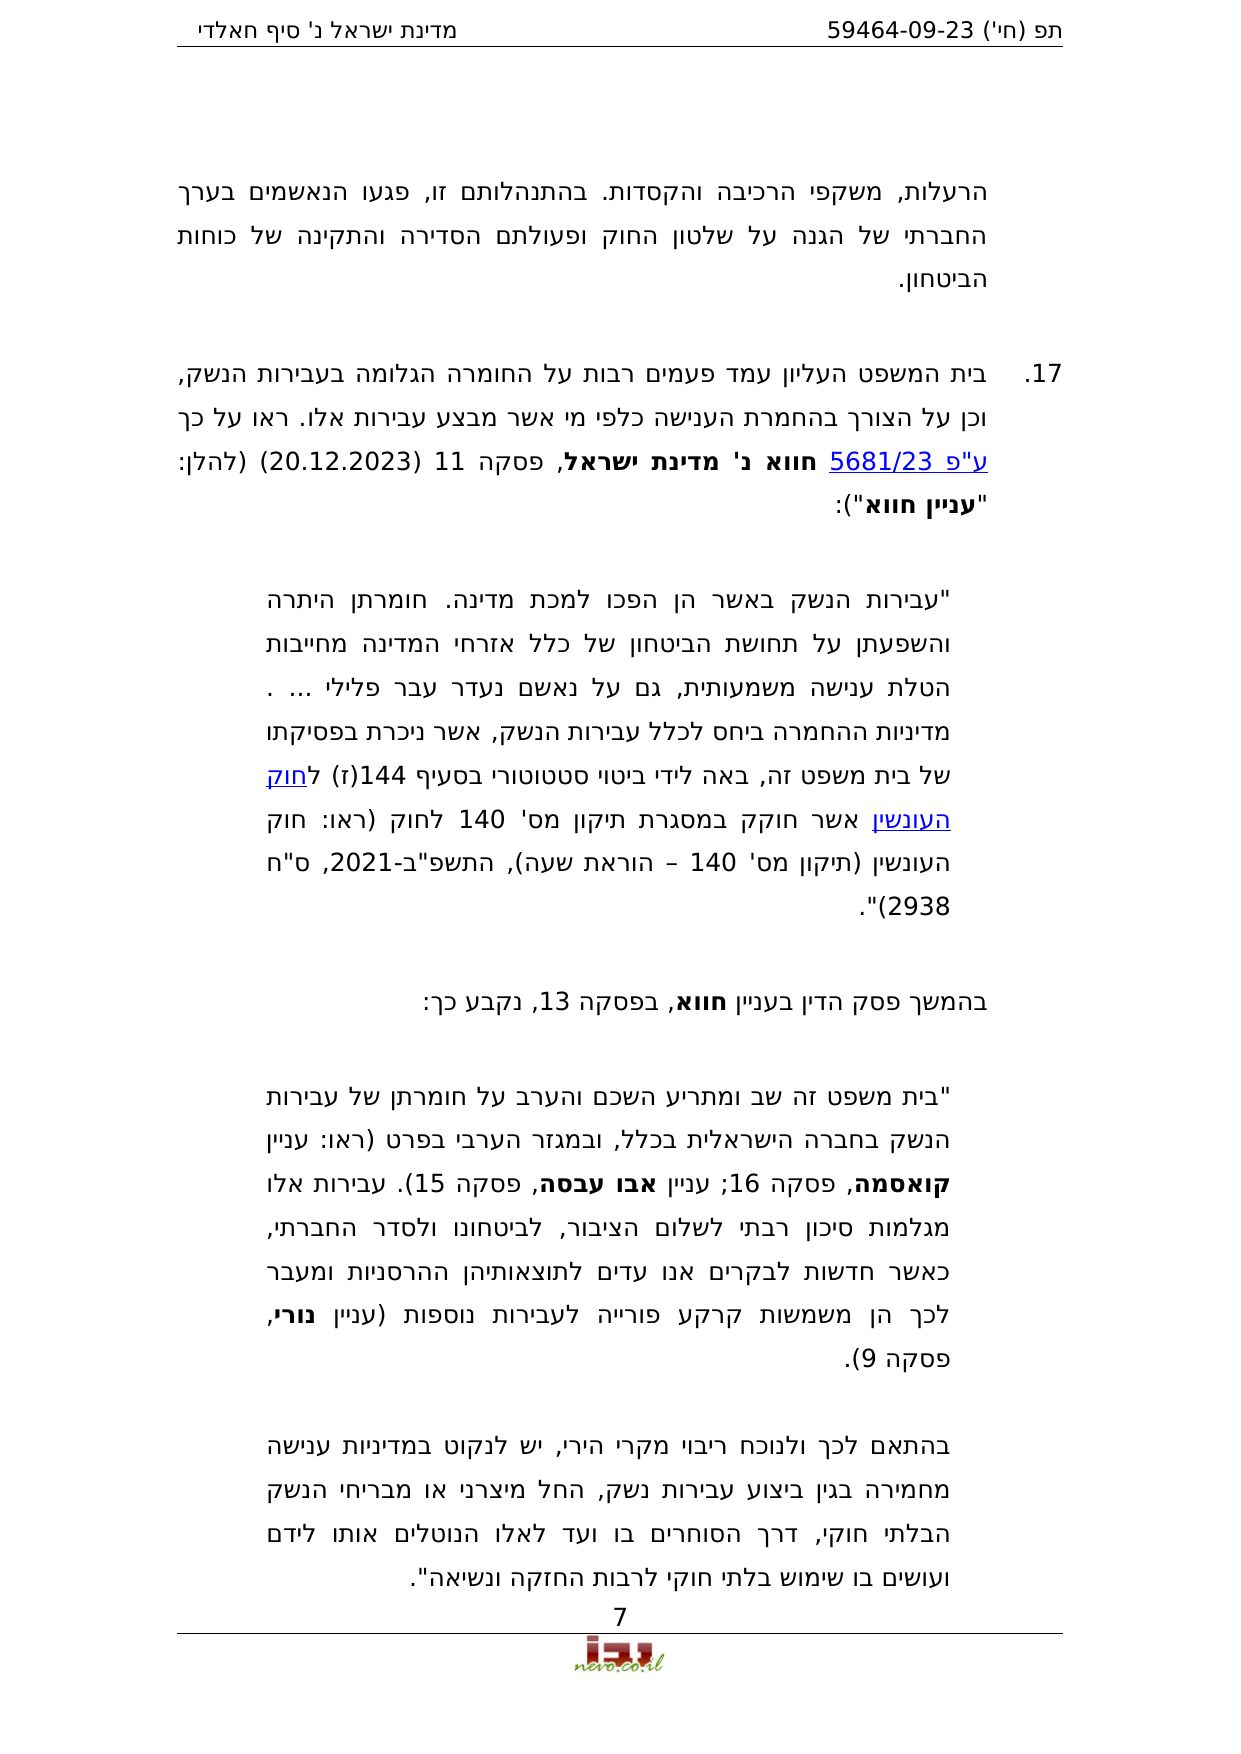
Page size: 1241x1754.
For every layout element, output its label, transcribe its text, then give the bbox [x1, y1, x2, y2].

picture [574, 1635, 666, 1673]
text 17. בית המשפט העליון עמד פעמים רבות על החומרה הגלומה בעבירות הנשק, וכן על הצורך בהחמרת הענישה כלפי מי אשר מבצע עבירות אלו. ראו על כך ע"פ 5681/23 חווא נ' מדינת ישראל, פסקה 11 (20.12.2023) (להלן: "עניין חווא"): [177, 359, 1063, 520]
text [177, 177, 1063, 294]
text "עבירות הנשק באשר הן הפכו למכת מדינה. חומרתן היתרה והשפעתן על תחושת הביטחון של כלל אזרחי המדינה מחייבות הטלת ענישה משמעותית, גם על נאשם נעדר עבר פלילי ... . מדיניות ההחמרה ביחס לכלל עבירות הנשק, אשר ניכרת בפסיקתו של בית משפט זה, באה לידי ביטוי סטטוטורי בסעיף 144(ז) לחוק העונשין אשר חוקק במסגרת תיקון מס' 140 לחוק (ראו: חוק העונשין (תיקון מס' 140 – הוראת שעה), התשפ"ב-2021, ס"ח 2938)". [266, 586, 951, 922]
text בהמשך פסק הדין בעניין חווא, בפסקה 13, נקבע כך: [177, 987, 1063, 1016]
text בהתאם לכך ולנוכח ריבוי מקרי הירי, יש לנקוט במדיניות ענישה מחמירה בגין ביצוע עבירות נשק, החל מיצרני או מבריחי הנשק הבלתי חוקי, דרך הסוחרים בו ועד לאלו הנוטלים אותו לידם ועושים בו שימוש בלתי חוקי לרבות החזקה ונשיאה". [266, 1432, 1026, 1592]
text "בית משפט זה שב ומתריע השכם והערב על חומרתן של עבירות הנשק בחברה הישראלית בכלל, ובמגזר הערבי בפרט (ראו: עניין קואסמה, פסקה 16; עניין אבו עבסה, פסקה 15). עבירות אלו מגלמות סיכון רבתי לשלום הציבור, לביטחונו ולסדר החברתי, כאשר חדשות לבקרים אנו עדים לתוצאותיהן ההרסניות ומעבר לכך הן משמשות קרקע פורייה לעבירות נוספות (עניין נורי, פסקה 9). [266, 1082, 951, 1374]
